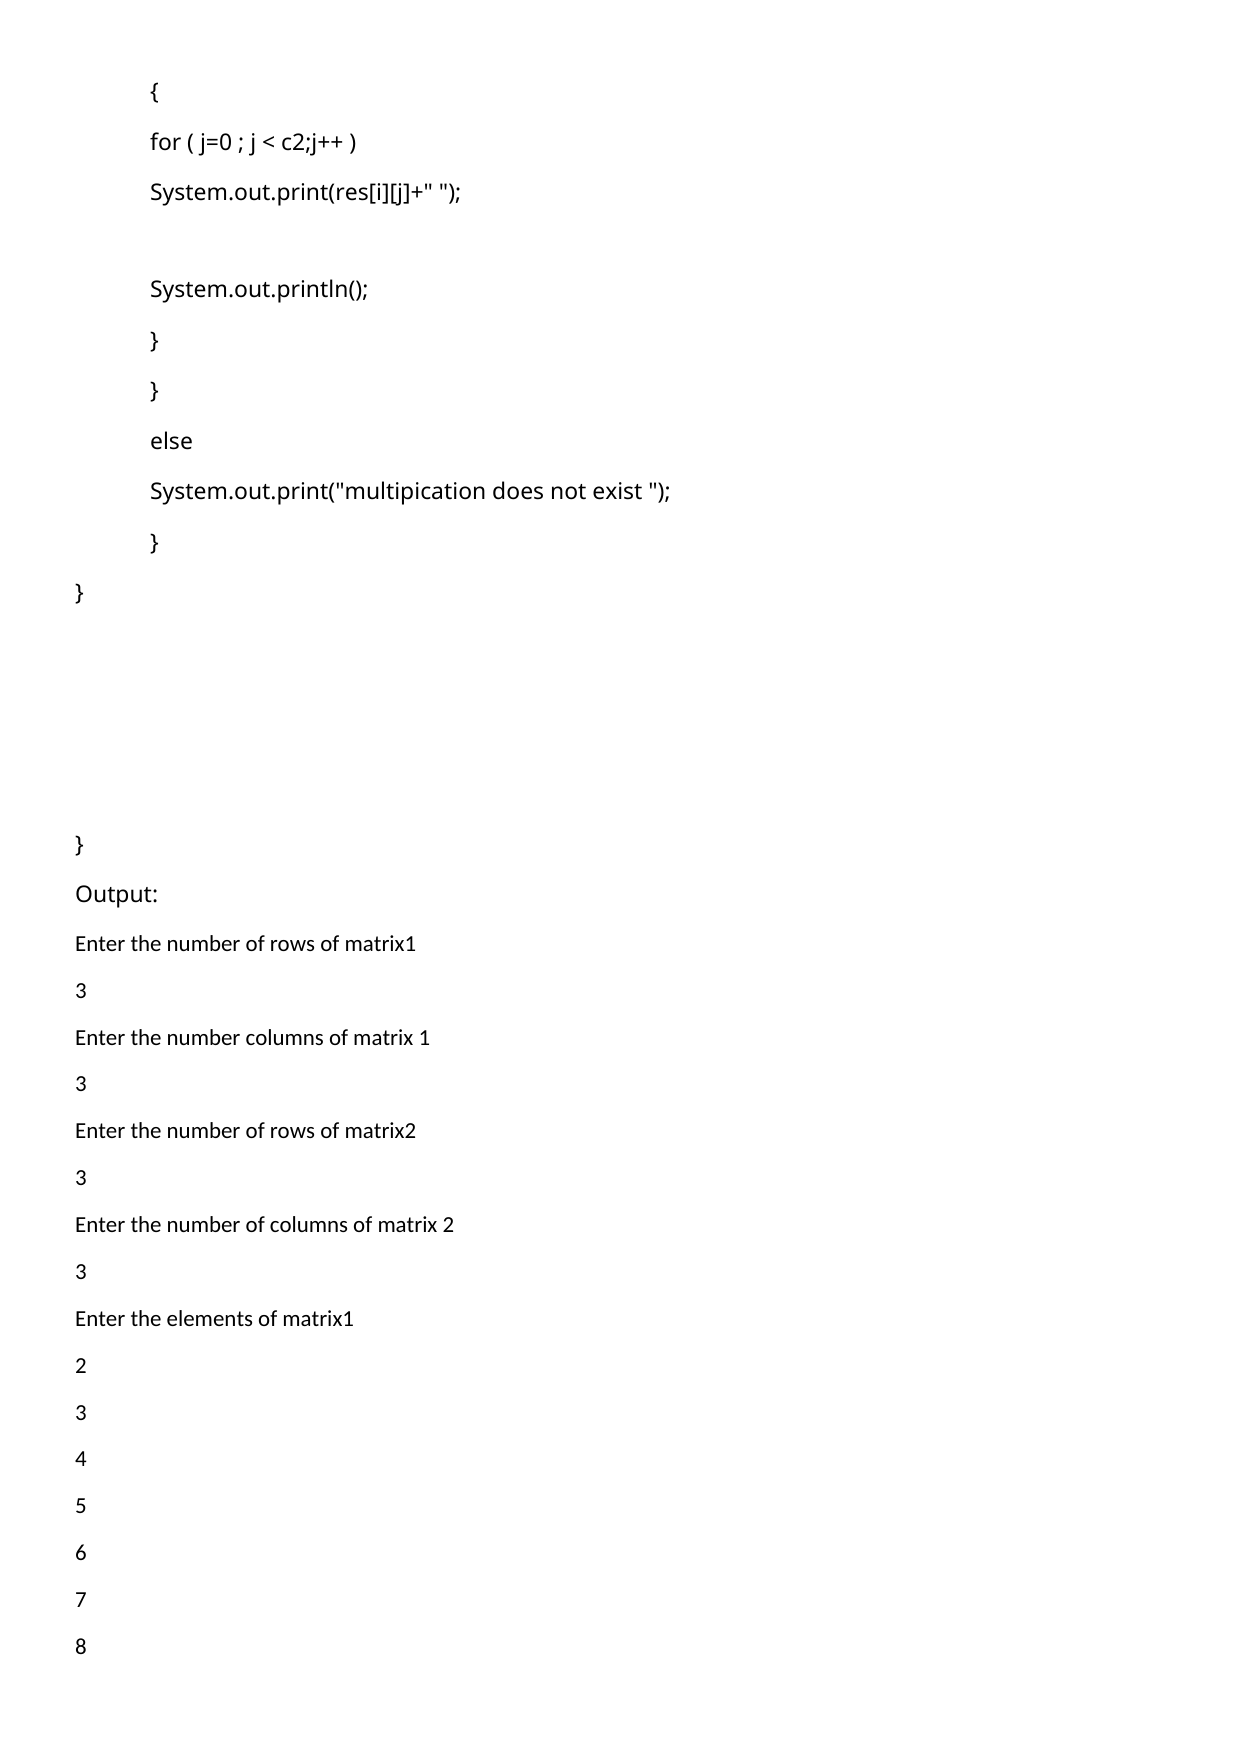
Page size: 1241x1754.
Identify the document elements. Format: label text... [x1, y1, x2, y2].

text 6 [75, 1538, 1165, 1566]
text Enter the elements of matrix1 [75, 1304, 1165, 1332]
text 2 [75, 1351, 1165, 1379]
text 3 [75, 976, 1165, 1004]
text Enter the number of rows of matrix1 [75, 929, 1165, 957]
text System.out.println(); [75, 273, 1165, 305]
text 8 [75, 1632, 1165, 1660]
text System.out.print(res[i][j]+" "); [75, 176, 1165, 207]
text 5 [75, 1491, 1165, 1519]
text 7 [75, 1585, 1165, 1613]
text Enter the number of columns of matrix 2 [75, 1210, 1165, 1238]
text Enter the number of rows of matrix2 [75, 1116, 1165, 1144]
text 3 [75, 1257, 1165, 1285]
text System.out.print("multipication does not exist "); [75, 475, 1165, 506]
text 3 [75, 1398, 1165, 1426]
text } [75, 828, 1165, 859]
text 3 [75, 1163, 1165, 1191]
text } [75, 526, 1165, 557]
text Enter the number columns of matrix 1 [75, 1023, 1165, 1051]
text } [75, 576, 1165, 607]
text } [75, 324, 1165, 355]
text else [75, 425, 1165, 456]
text 4 [75, 1444, 1165, 1472]
text 3 [75, 1069, 1165, 1097]
text Output: [75, 878, 1165, 910]
text } [75, 374, 1165, 406]
text for ( j=0 ; j < c2;j++ ) [75, 125, 1165, 157]
text { [75, 75, 1165, 106]
